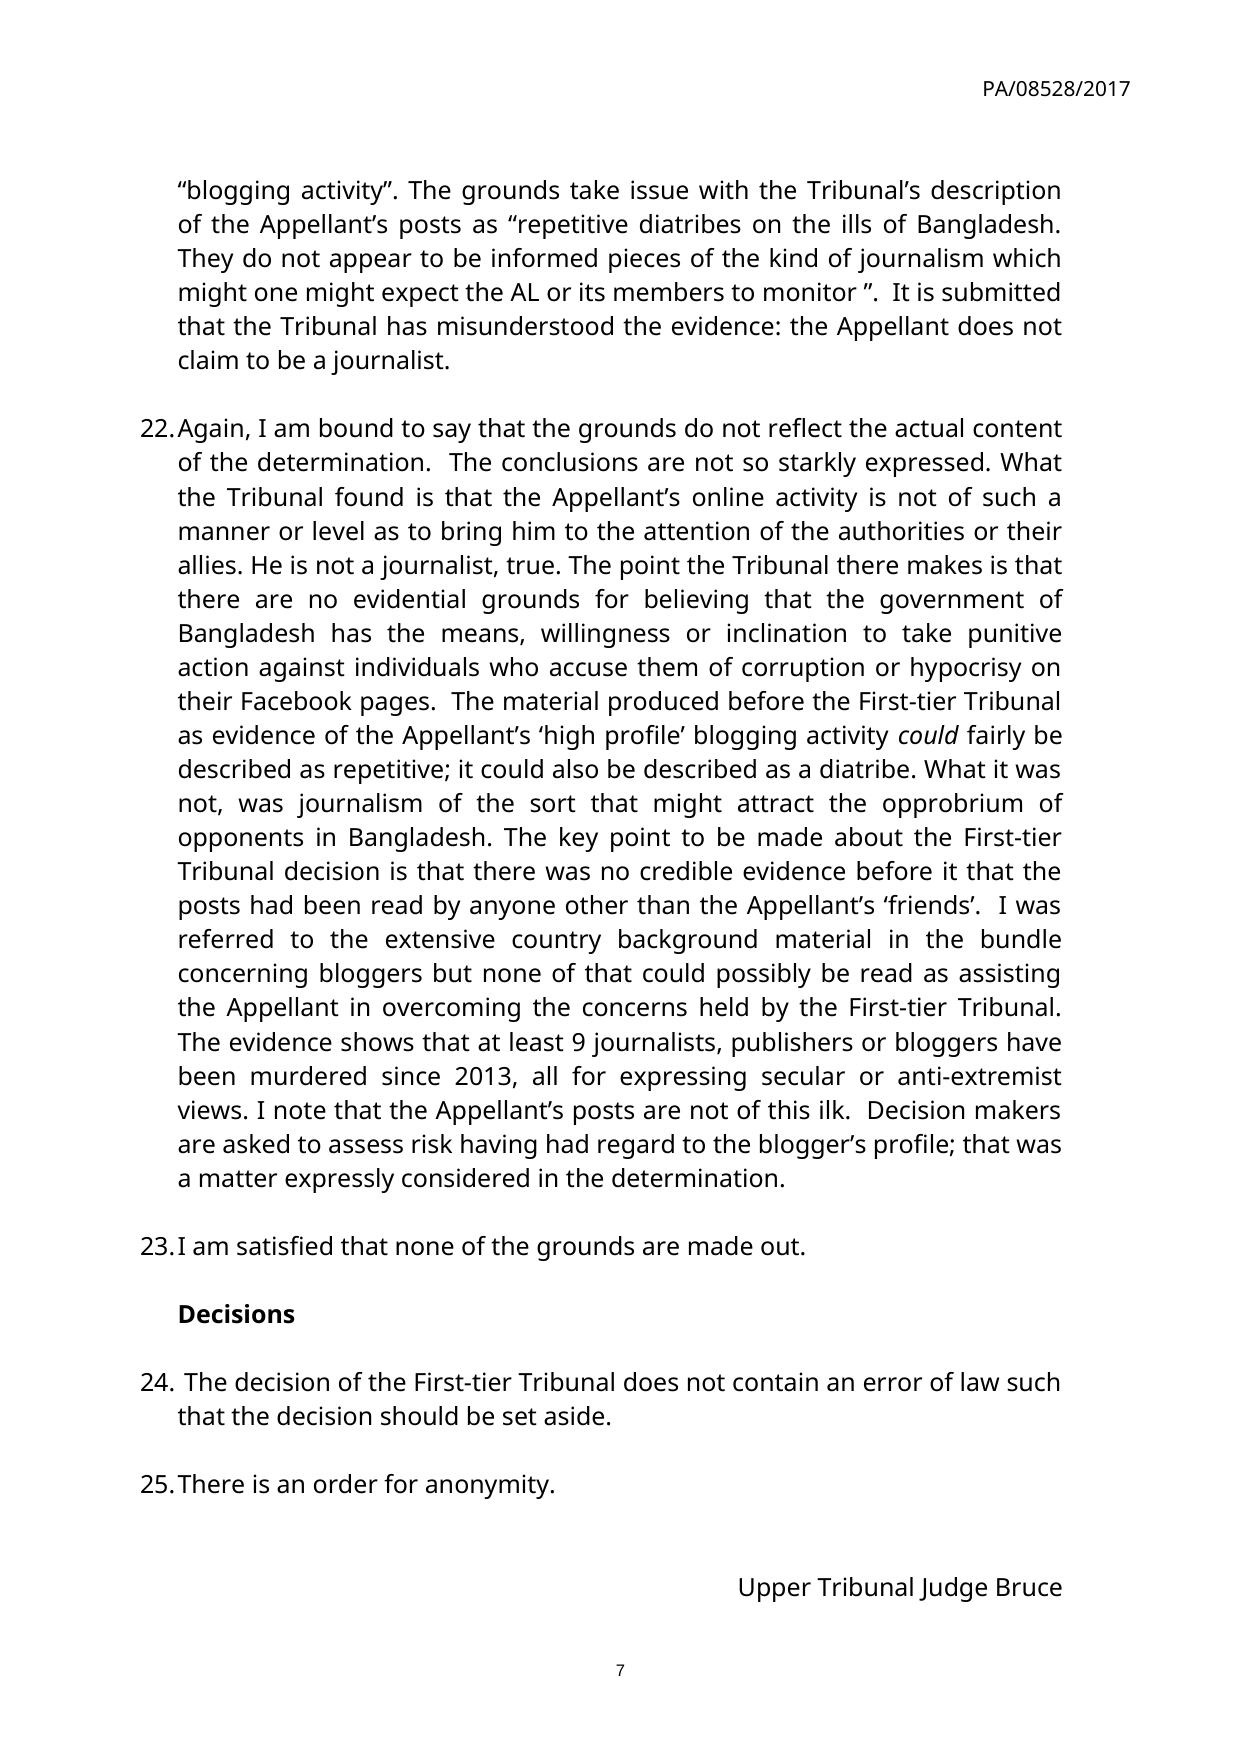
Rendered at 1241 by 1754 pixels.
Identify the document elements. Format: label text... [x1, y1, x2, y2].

text Decisions [177, 1297, 1063, 1331]
list Again, I am bound to say that the grounds do not reflect the actual content of the determination. The conclusions are not so starkly expressed. What the Tribunal found is that the Appellant’s online activity is not of such a manner or level as to bring him to the attention of the authorities or their allies. He is not a journalist, true. The point the Tribunal there makes is that there are no evidential grounds for believing that the government of Bangladesh has the means, willingness or inclination to take punitive action against individuals who accuse them of corruption or hypocrisy on their Facebook pages. The material produced before the First-tier Tribunal as evidence of the Appellant’s ‘high profile’ blogging activity could fairly be described as repetitive; it could also be described as a diatribe. What it was not, was journalism of the sort that might attract the opprobrium of opponents in Bangladesh. The key point to be made about the First-tier Tribunal decision is that there was no credible evidence before it that the posts had been read by anyone other than the Appellant’s ‘friends’. I was referred to the extensive country background material in the bundle concerning bloggers but none of that could possibly be read as assisting the Appellant in overcoming the concerns held by the First-tier Tribunal. The evidence shows that at least 9 journalists, publishers or bloggers have been murdered since 2013, all for expressing secular or anti-extremist views. I note that the Appellant’s posts are not of this ilk. Decision makers are asked to assess risk having had regard to the blogger’s profile; that was a matter expressly considered in the determination. [140, 411, 1063, 1194]
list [140, 173, 1063, 377]
list The decision of the First-tier Tribunal does not contain an error of law such that the decision should be set aside. [140, 1365, 1063, 1433]
text Upper Tribunal Judge Bruce [177, 1569, 1063, 1603]
list I am satisfied that none of the grounds are made out. [140, 1228, 1063, 1263]
list There is an order for anonymity. [140, 1467, 1063, 1501]
